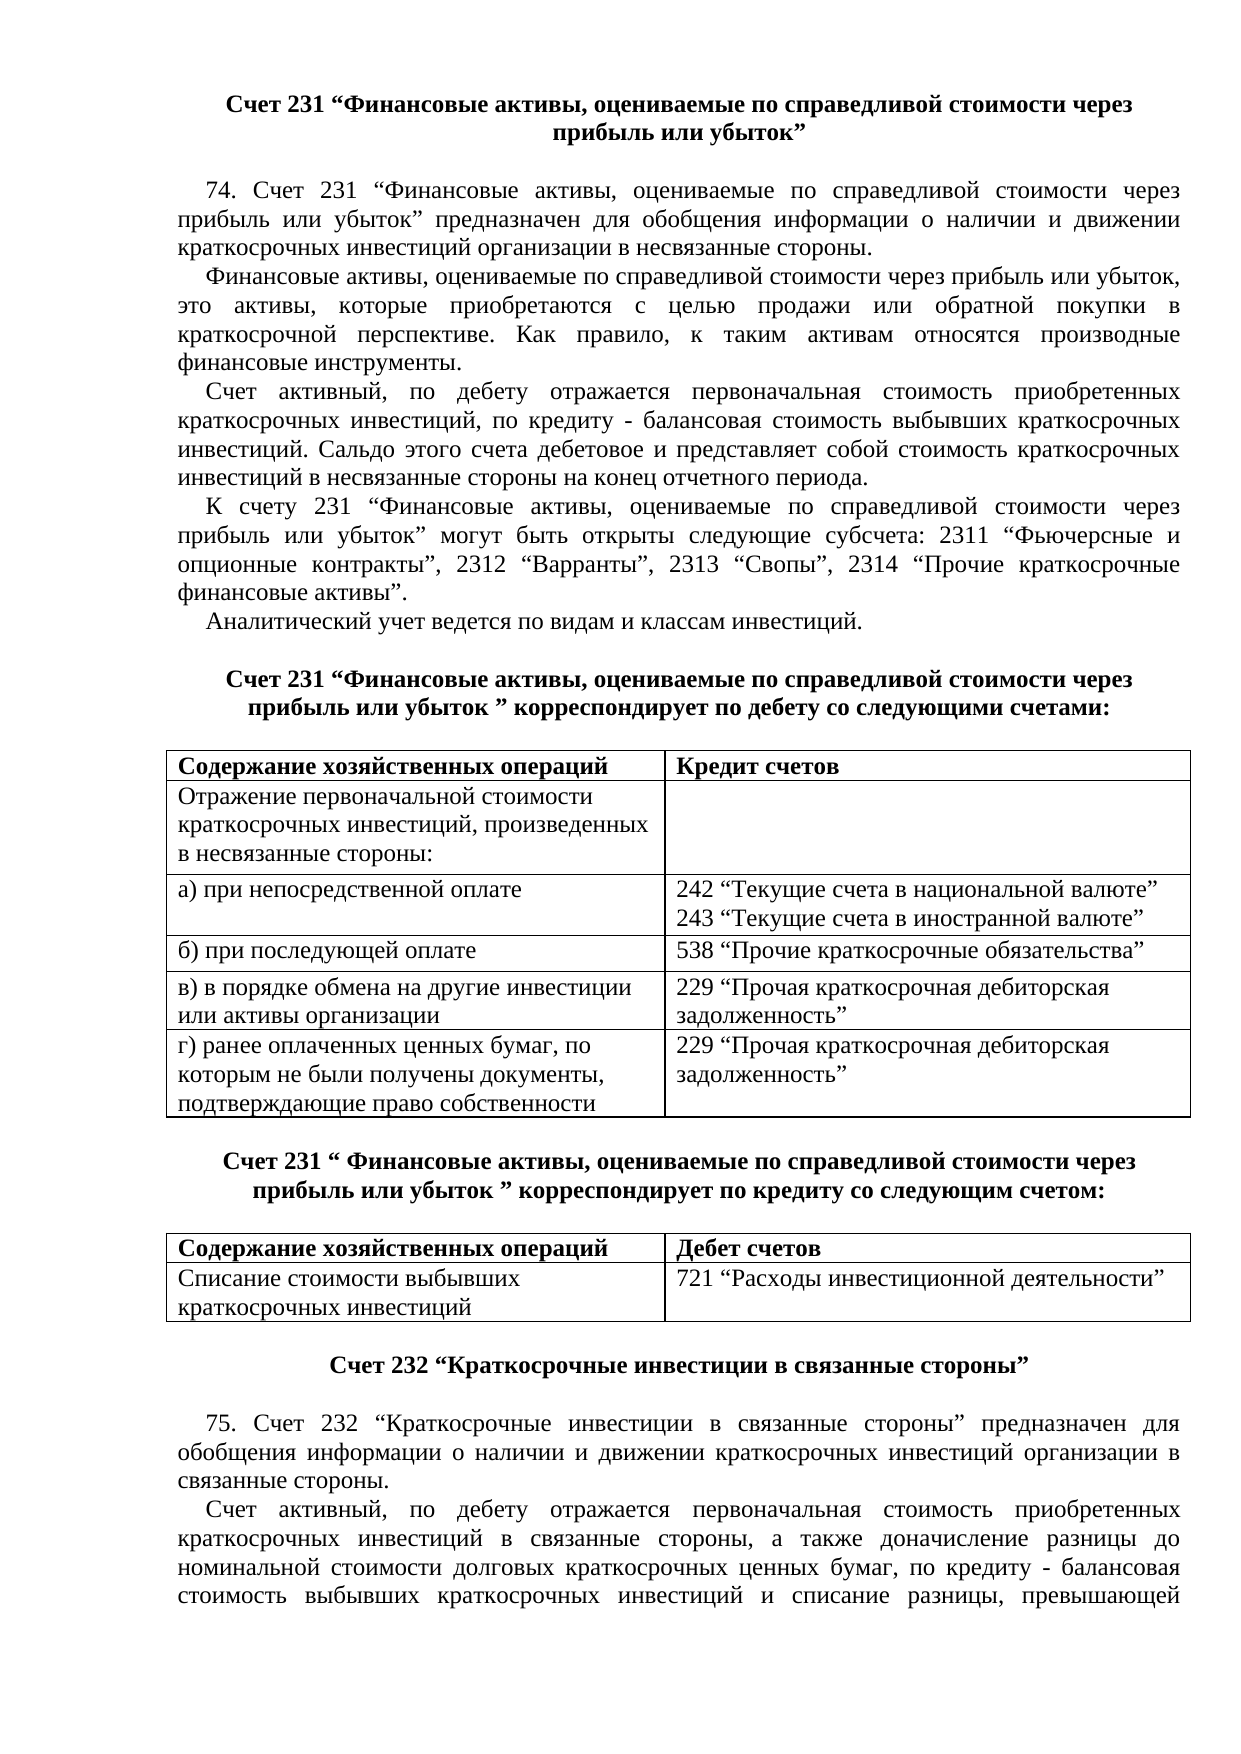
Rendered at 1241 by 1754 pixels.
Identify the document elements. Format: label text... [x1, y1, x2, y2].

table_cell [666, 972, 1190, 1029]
text 74. Счет 231 “Финансовые активы, оцениваемые по справедливой стоимости через прибыль или убыток” предназначен для обобщения информации о наличии и движении краткосрочных инвестиций организации в несвязанные стороны. [177, 175, 1181, 261]
text К счету 231 “Финансовые активы, оцениваемые по справедливой стоимости через прибыль или убыток” могут быть открыты следующие субсчета: 2311 “Фьючерсные и опционные контракты”, 2312 “Варранты”, 2313 “Свопы”, 2314 “Прочие краткосрочные финансовые активы”. [177, 491, 1181, 606]
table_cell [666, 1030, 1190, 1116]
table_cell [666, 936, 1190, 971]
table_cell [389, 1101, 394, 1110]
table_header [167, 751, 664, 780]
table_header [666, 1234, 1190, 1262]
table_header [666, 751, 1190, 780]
text Счет 231 “Финансовые активы, оцениваемые по справедливой стоимости через прибыль или убыток” [177, 89, 1181, 146]
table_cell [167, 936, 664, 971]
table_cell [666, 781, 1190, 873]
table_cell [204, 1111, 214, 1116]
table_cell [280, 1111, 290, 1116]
text 75. Счет 232 “Краткосрочные инвестиции в связанные стороны” предназначен для обобщения информации о наличии и движении краткосрочных инвестиций организации в связанные стороны. [177, 1408, 1181, 1494]
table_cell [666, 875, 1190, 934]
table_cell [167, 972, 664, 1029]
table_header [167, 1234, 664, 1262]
text Счет 231 “Финансовые активы, оцениваемые по справедливой стоимости через прибыль или убыток ” корреспондирует по дебету со следующими счетами: [177, 664, 1181, 721]
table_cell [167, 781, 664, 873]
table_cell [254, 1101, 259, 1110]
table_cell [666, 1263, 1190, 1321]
text Счет 232 “Краткосрочные инвестиции в связанные стороны” [177, 1351, 1181, 1379]
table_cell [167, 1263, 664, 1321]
text Счет 231 “ Финансовые активы, оцениваемые по справедливой стоимости через прибыль или убыток ” корреспондирует по кредиту со следующим счетом: [177, 1146, 1181, 1204]
text Финансовые активы, оцениваемые по справедливой стоимости через прибыль или убыток, это активы, которые приобретаются с целью продажи или обратной покупки в краткосрочной перспективе. Как правило, к таким активам относятся производные финансовые инструменты. [177, 261, 1181, 376]
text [177, 1494, 1181, 1609]
text Счет активный, по дебету отражается первоначальная стоимость приобретенных краткосрочных инвестиций, по кредиту - балансовая стоимость выбывших краткосрочных инвестиций. Сальдо этого счета дебетовое и представляет собой стоимость краткосрочных инвестиций в несвязанные стороны на конец отчетного периода. [177, 376, 1181, 491]
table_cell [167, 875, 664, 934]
text Аналитический учет ведется по видам и классам инвестиций. [177, 606, 1181, 635]
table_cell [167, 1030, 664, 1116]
